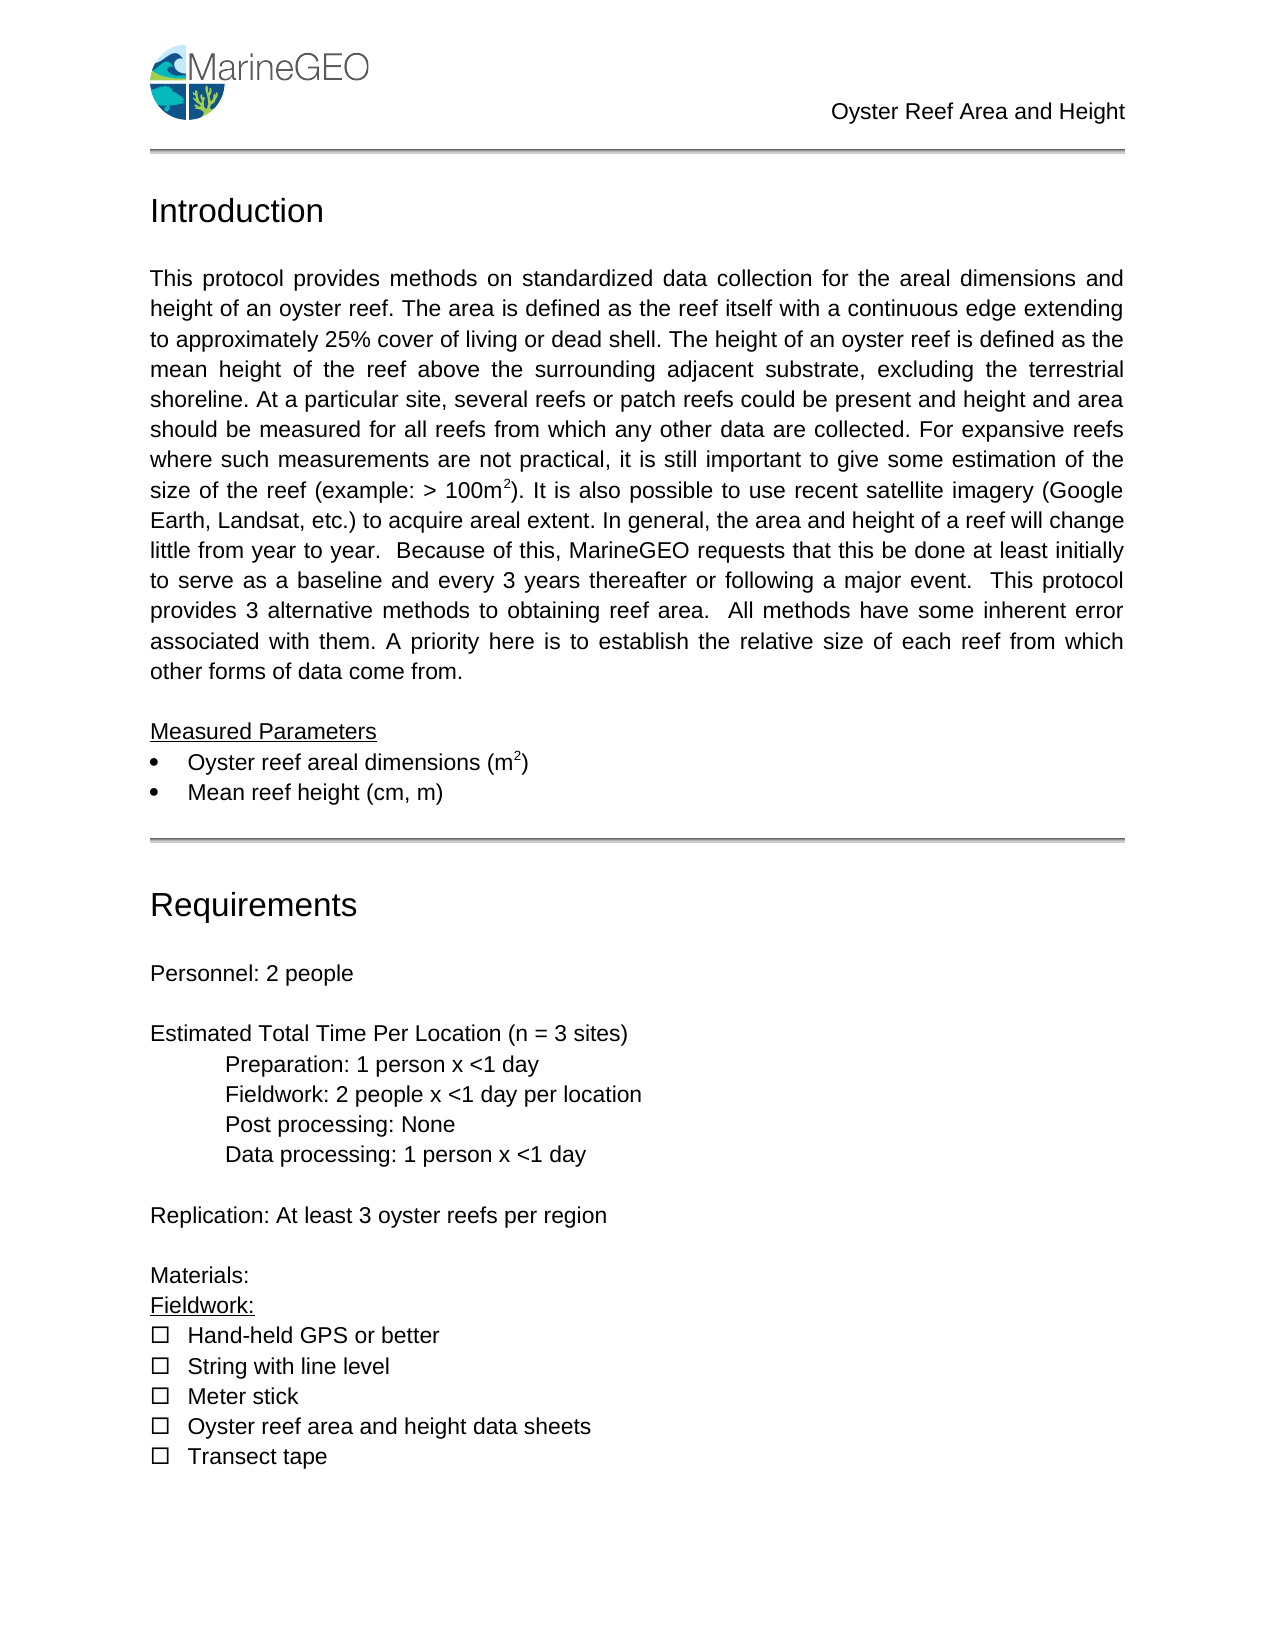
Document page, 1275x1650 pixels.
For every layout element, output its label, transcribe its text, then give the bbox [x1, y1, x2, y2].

list Transect tape [150, 1443, 1125, 1469]
subtitle Requirements [150, 843, 1125, 924]
text Personnel: 2 people [150, 960, 1125, 986]
text Preparation: 1 person x <1 day [150, 1051, 1125, 1077]
picture [150, 838, 1125, 843]
list String with line level [150, 1353, 1125, 1379]
text Estimated Total Time Per Location (n = 3 sites) [150, 1020, 1125, 1047]
subtitle Measured Parameters [150, 718, 1125, 744]
list Mean reef height (cm, m) [150, 779, 1125, 805]
picture [150, 45, 369, 120]
text Data processing: 1 person x <1 day [150, 1141, 1125, 1167]
list Hand-held GPS or better [150, 1322, 1125, 1349]
list Oyster reef area and height data sheets [150, 1413, 1125, 1439]
list Meter stick [150, 1383, 1125, 1409]
text Materials: [150, 1262, 1125, 1288]
text This protocol provides methods on standardized data collection for the areal dimensions and height of an oyster reef. The area is defined as the reef itself with a continuous edge extending to approximately 25% cover of living or dead shell. The height of an oyster reef is defined as the mean height of the reef above the surrounding adjacent substrate, excluding the terrestrial shoreline. At a particular site, several reefs or patch reefs could be present and height and area should be measured for all reefs from which any other data are collected. For expansive reefs where such measurements are not practical, it is still important to give some estimation of the size of the reef (example: > 100m2). It is also possible to use recent satellite imagery (Google Earth, Landsat, etc.) to acquire areal extent. In general, the area and height of a reef will change little from year to year. Because of this, MarineGEO requests that this be done at least initially to serve as a baseline and every 3 years thereafter or following a major event. This protocol provides 3 alternative methods to obtaining reef area. All methods have some inherent error associated with them. A priority here is to establish the relative size of each reef from which other forms of data come from. [149, 265, 1125, 684]
text Fieldwork: 2 people x <1 day per location [150, 1081, 1125, 1107]
subtitle Introduction [150, 191, 1125, 229]
list Oyster reef areal dimensions (m2) [150, 748, 1125, 775]
picture [150, 149, 1125, 154]
text Fieldwork: [150, 1292, 1125, 1318]
text Replication: At least 3 oyster reefs per region [150, 1202, 1125, 1228]
text Post processing: None [150, 1111, 1125, 1137]
